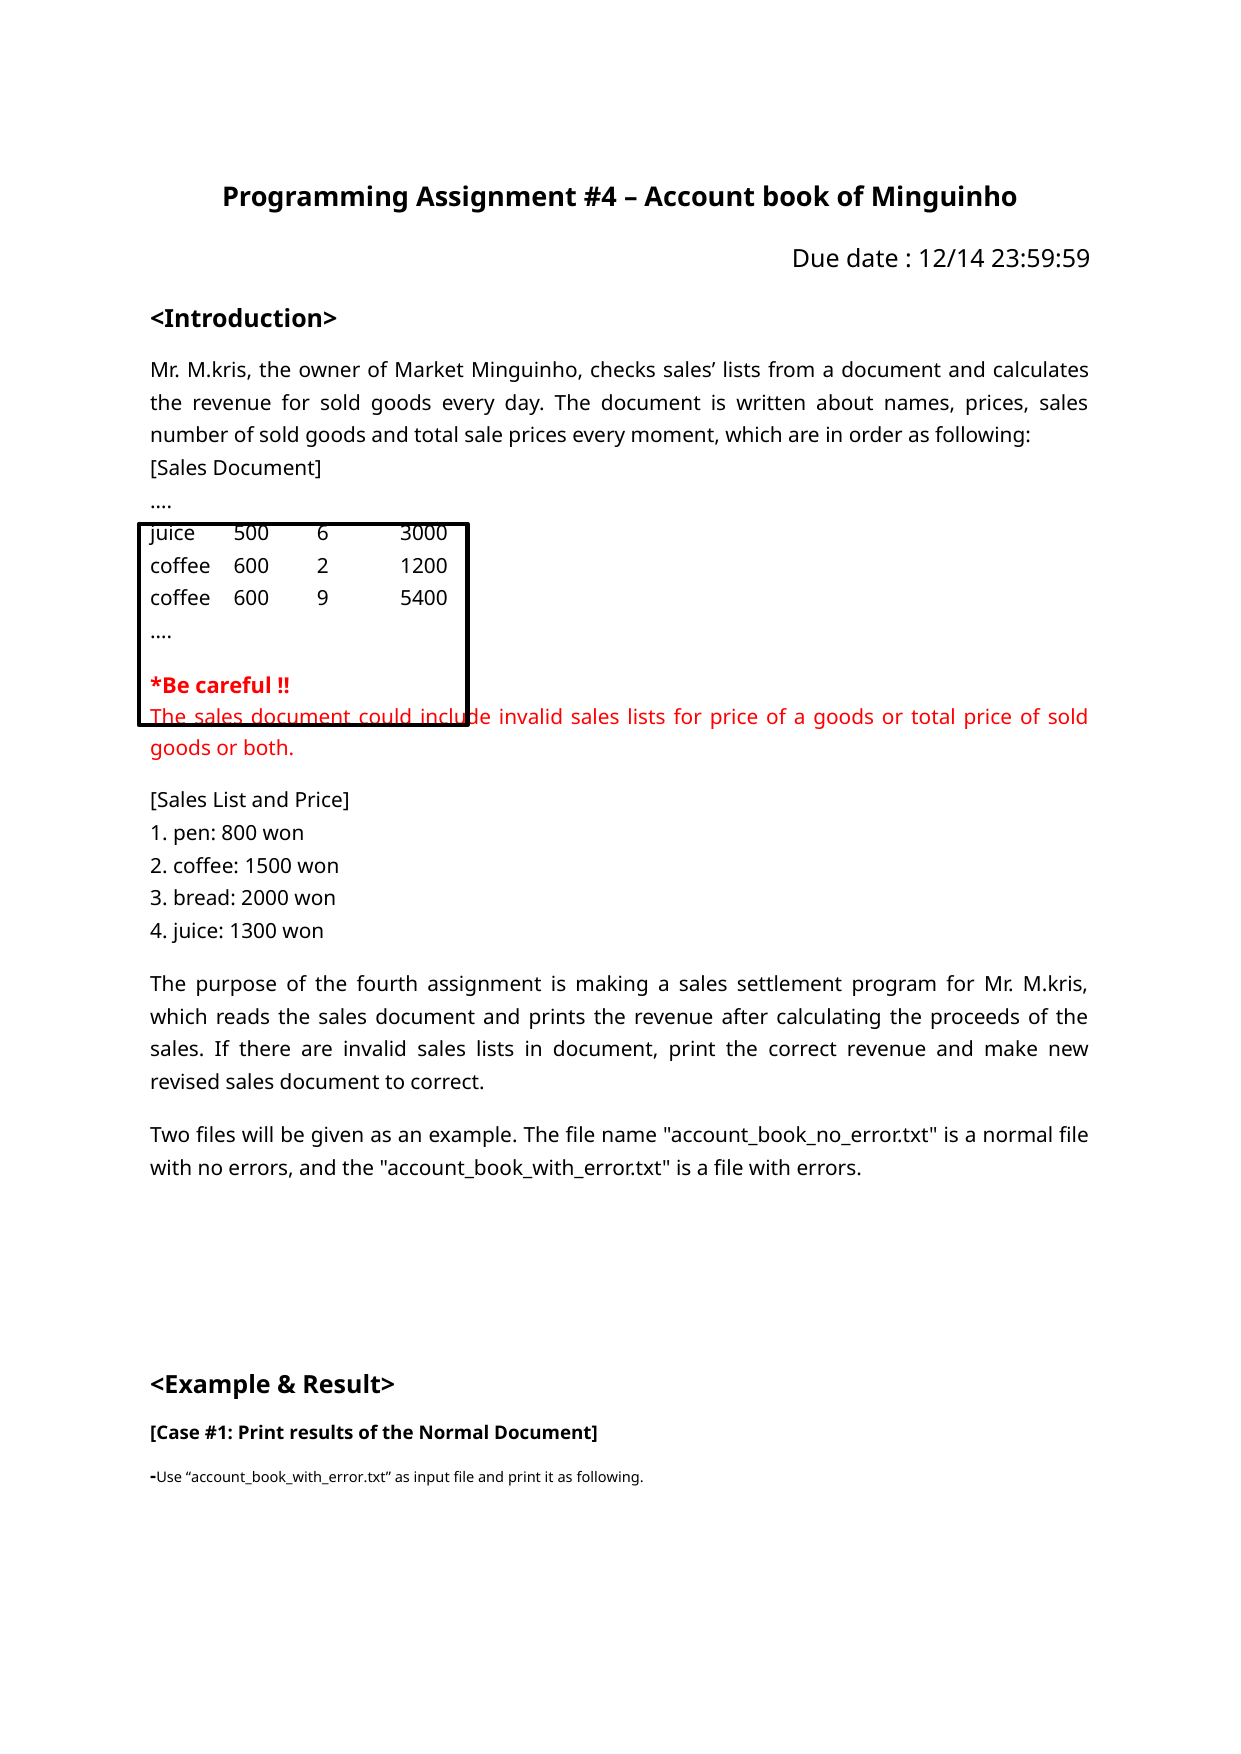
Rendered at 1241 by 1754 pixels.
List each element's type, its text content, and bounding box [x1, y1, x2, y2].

text -Use “account_book_with_error.txt” as input file and print it as following. [150, 1461, 1090, 1488]
text Two files will be given as an example. The file name "account_book_no_error.txt" is a normal file with no errors, and the "account_book_with_error.txt" is a file with errors. [150, 1121, 1090, 1182]
text The purpose of the fourth assignment is making a sales settlement program for Mr. M.kris, which reads the sales document and prints the revenue after calculating the proceeds of the sales. If there are invalid sales lists in document, print the correct revenue and make new revised sales document to correct. [150, 969, 1090, 1096]
text Due date : 12/14 23:59:59 [150, 240, 1090, 274]
text <Introduction> [150, 300, 1090, 334]
text [Case #1: Print results of the Normal Document] [150, 1418, 1090, 1445]
text [Sales List and Price] 1. pen: 800 won 2. coffee: 1500 won 3. bread: 2000 won 4. juice: 1300 won [150, 786, 1090, 944]
text Mr. M.kris, the owner of Market Minguinho, checks sales’ lists from a document and calculates the revenue for sold goods every day. The document is written about names, prices, sales number of sold goods and total sale prices every moment, which are in order as following: [Sales Document] …. juice 500 6 3000 coffee 600 2 1200 coffee 600 9 5400 …. [150, 355, 1090, 644]
text Programming Assignment #4 – Account book of Minguinho [150, 177, 1090, 214]
text <Example & Result> [150, 1367, 1090, 1401]
text *Be careful !! The sales document could include invalid sales lists for price of a goods or total price of sold goods or both. [150, 669, 1090, 762]
